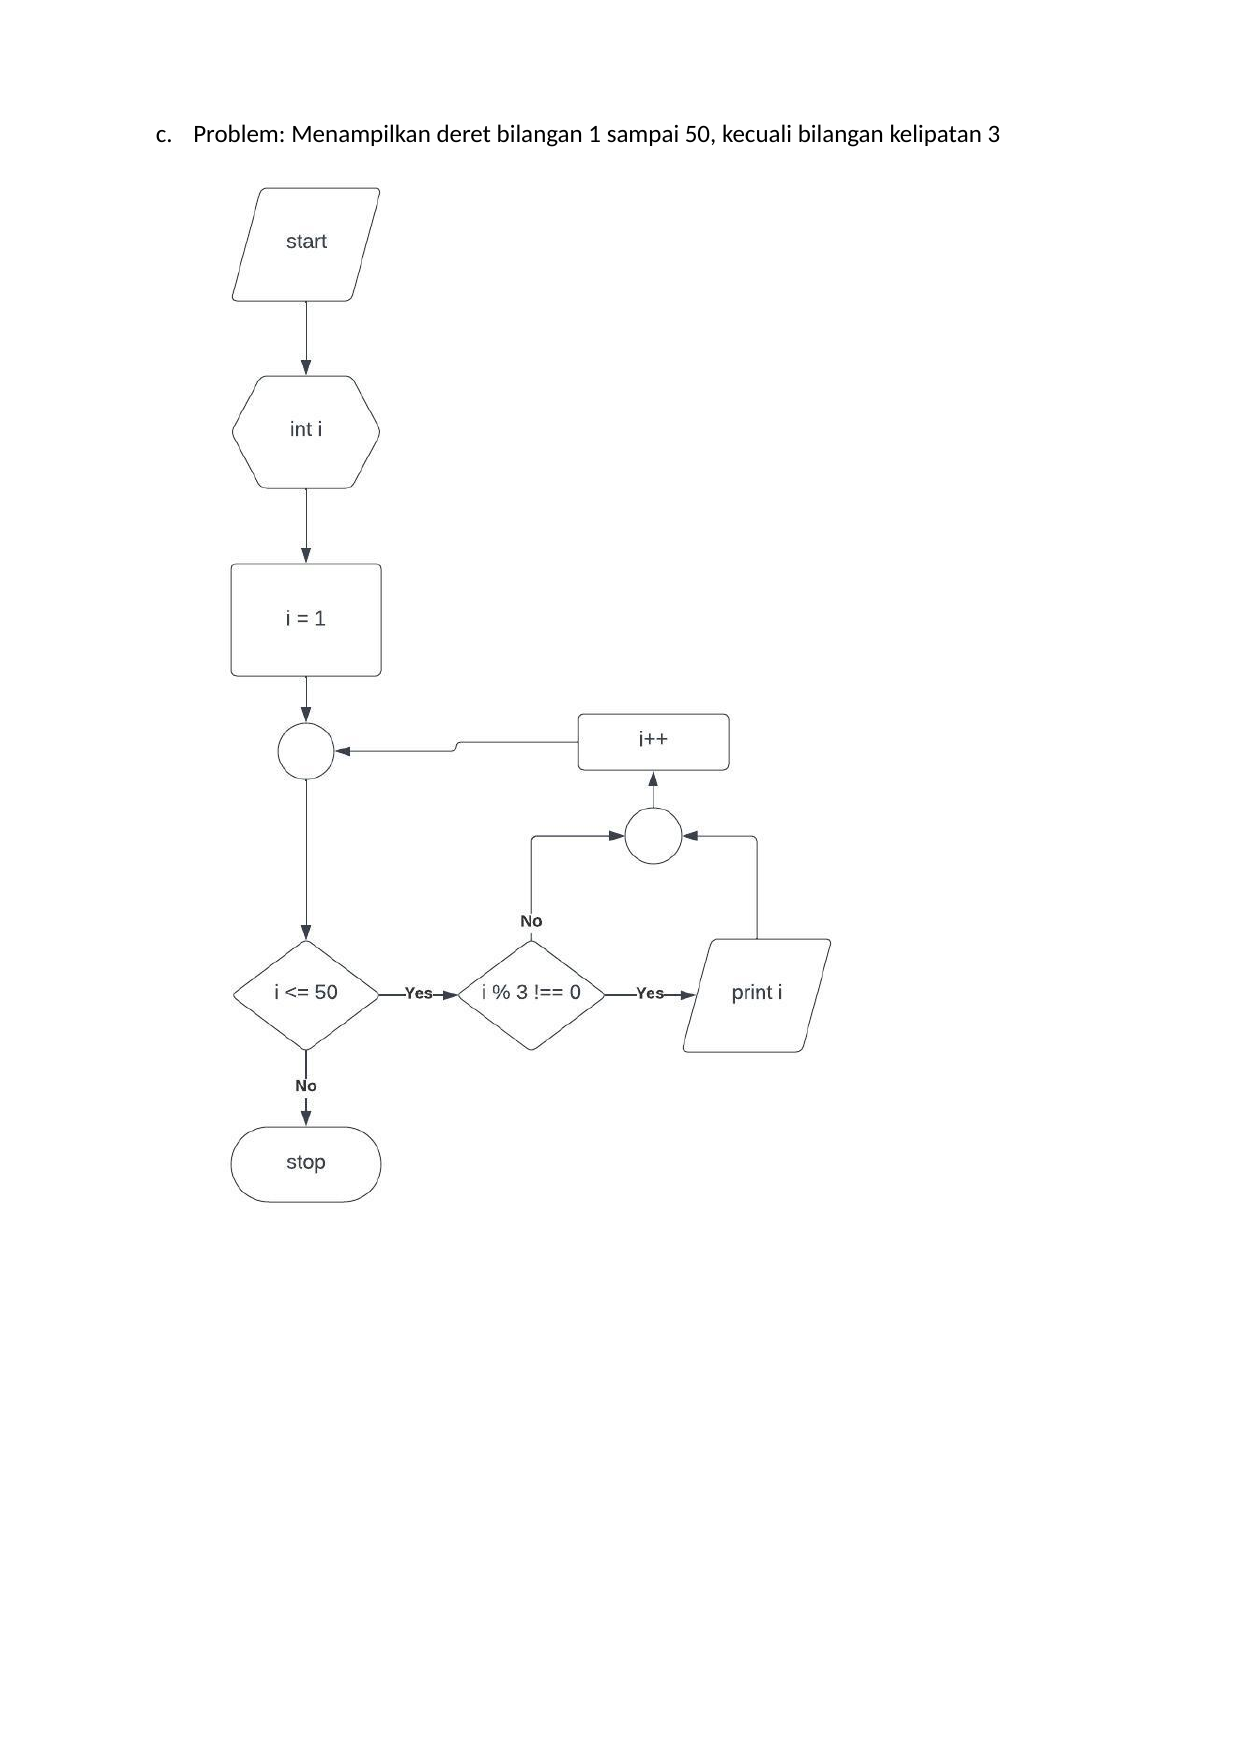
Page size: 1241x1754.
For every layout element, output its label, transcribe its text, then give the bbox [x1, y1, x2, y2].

list Problem: Menampilkan deret bilangan 1 sampai 50, kecuali bilangan kelipatan 3 [156, 118, 1122, 149]
picture [193, 151, 869, 1239]
